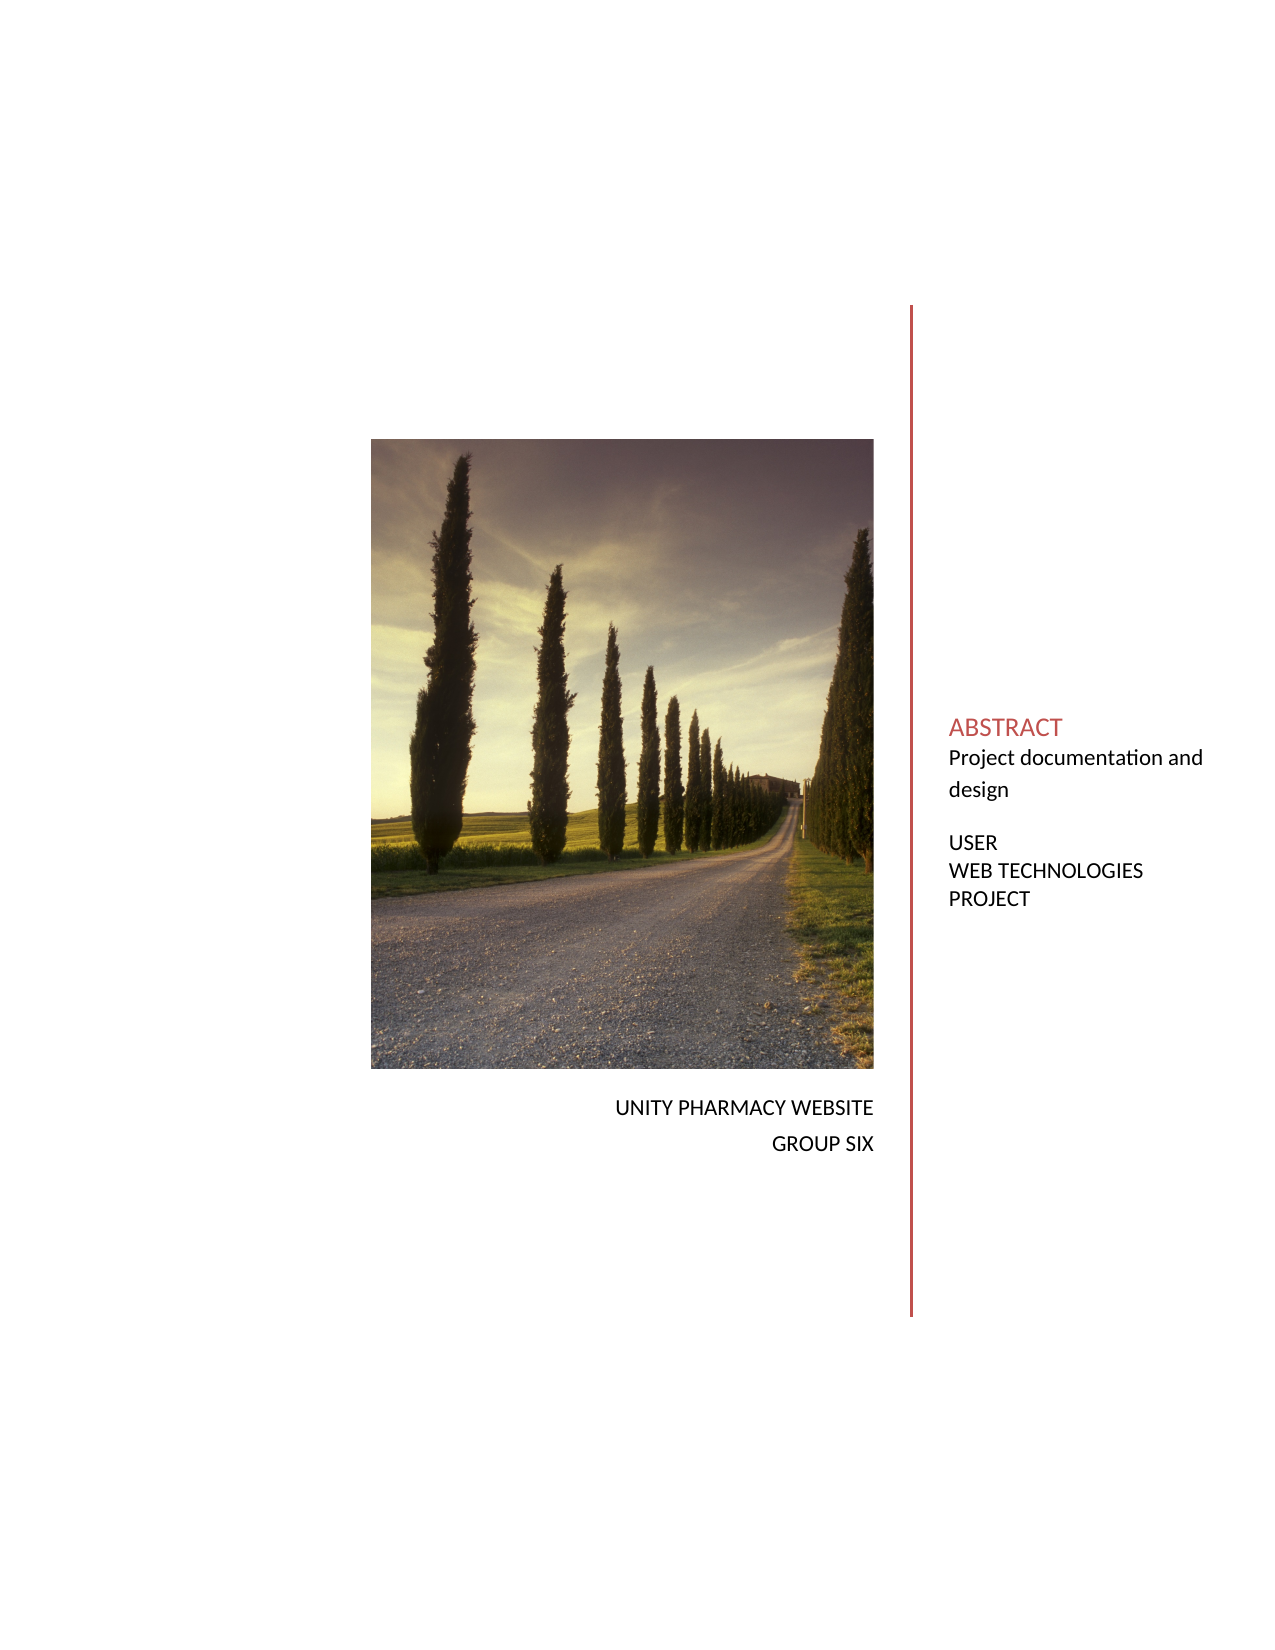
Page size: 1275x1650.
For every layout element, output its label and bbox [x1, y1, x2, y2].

picture [371, 439, 874, 1069]
